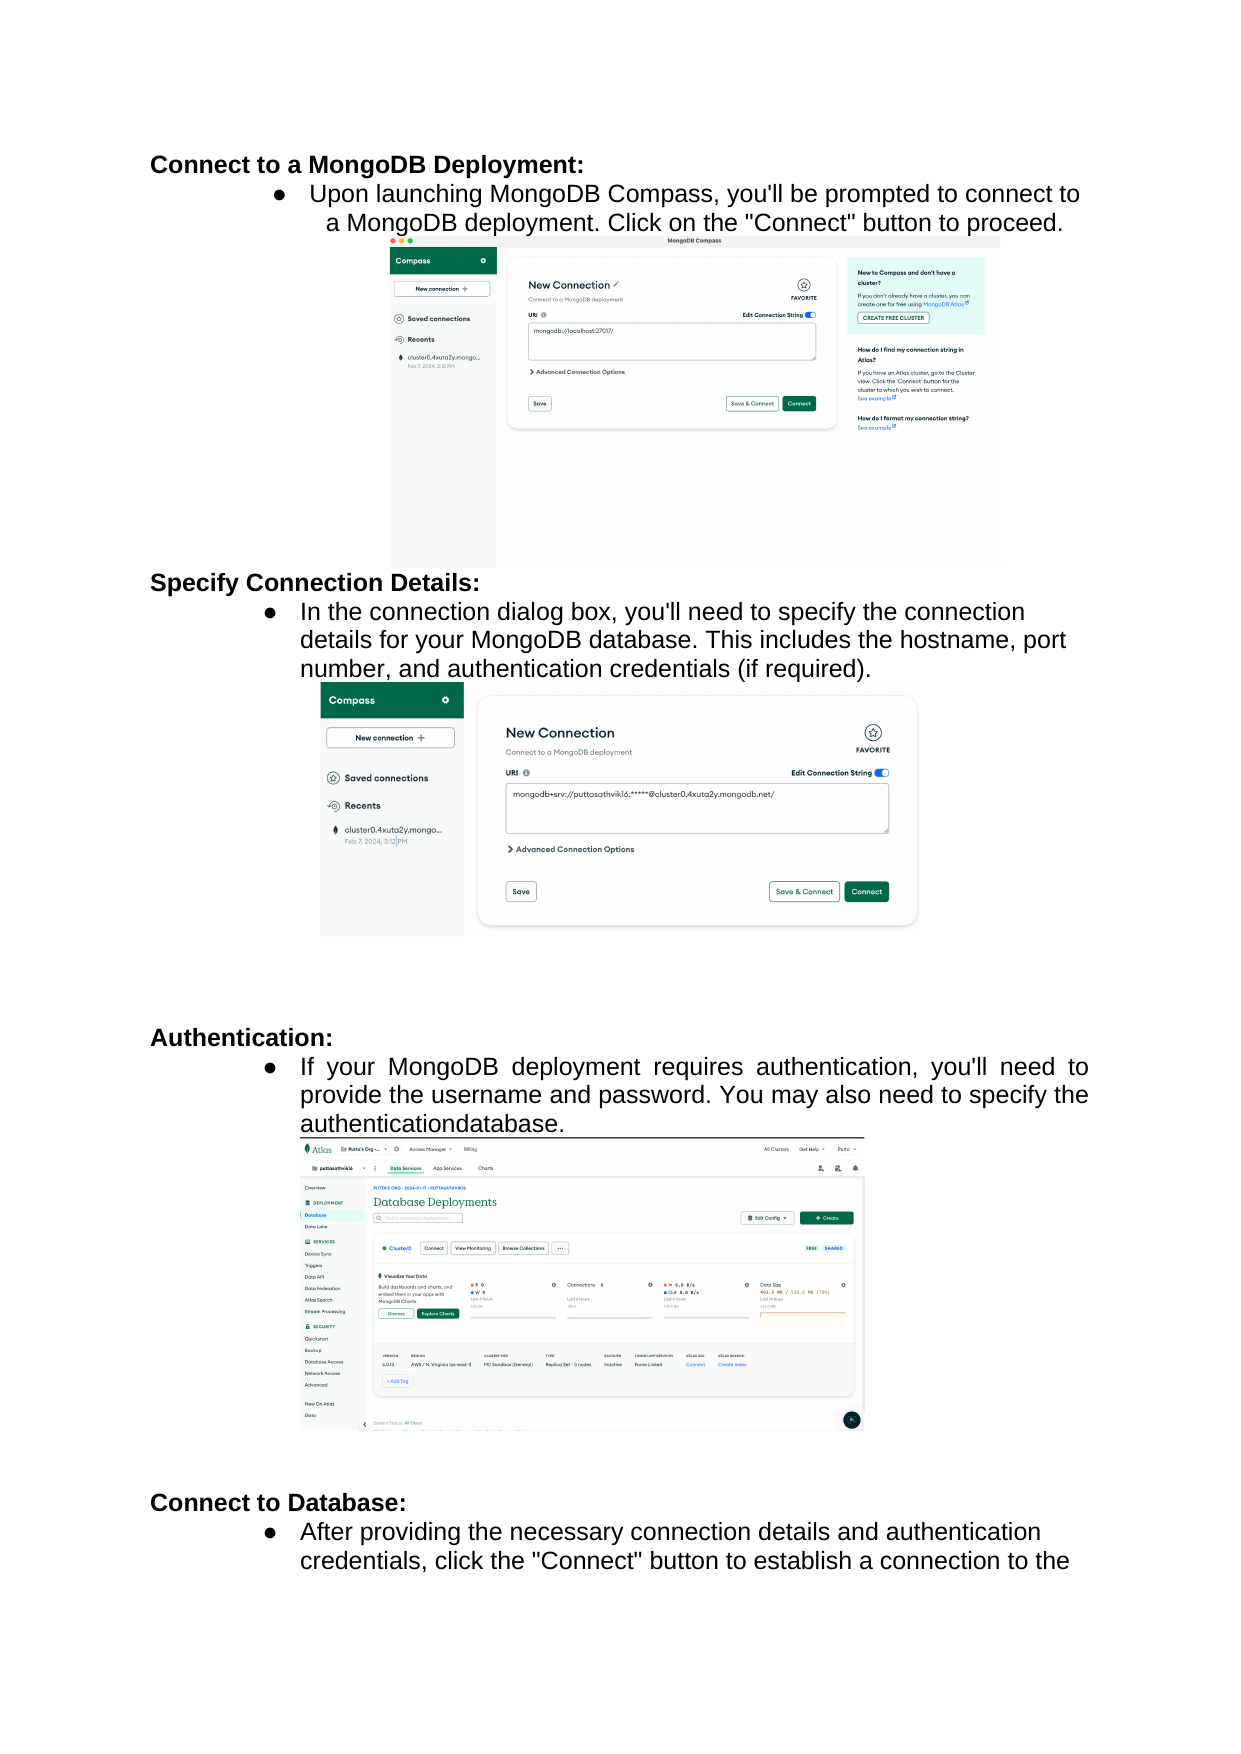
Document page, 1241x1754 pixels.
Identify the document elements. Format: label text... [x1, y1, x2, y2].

text Connect to a MongoDB Deployment: [150, 150, 1090, 179]
list In the connection dialog box, you'll need to specify the connection details for your MongoDB database. This includes the hostname, port number, and authentication credentials (if required). [262, 597, 1090, 683]
picture [389, 236, 1001, 568]
list Upon launching MongoDB Compass, you'll be prompted to connect to a MongoDB deployment. Click on the "Connect" button to proceed. [262, 179, 1090, 236]
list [262, 1517, 1090, 1574]
picture [320, 682, 920, 937]
text Specify Connection Details: [150, 568, 1090, 597]
picture [300, 1137, 865, 1431]
text Connect to Database: [150, 1488, 1090, 1517]
text Authentication: [150, 1023, 1090, 1052]
